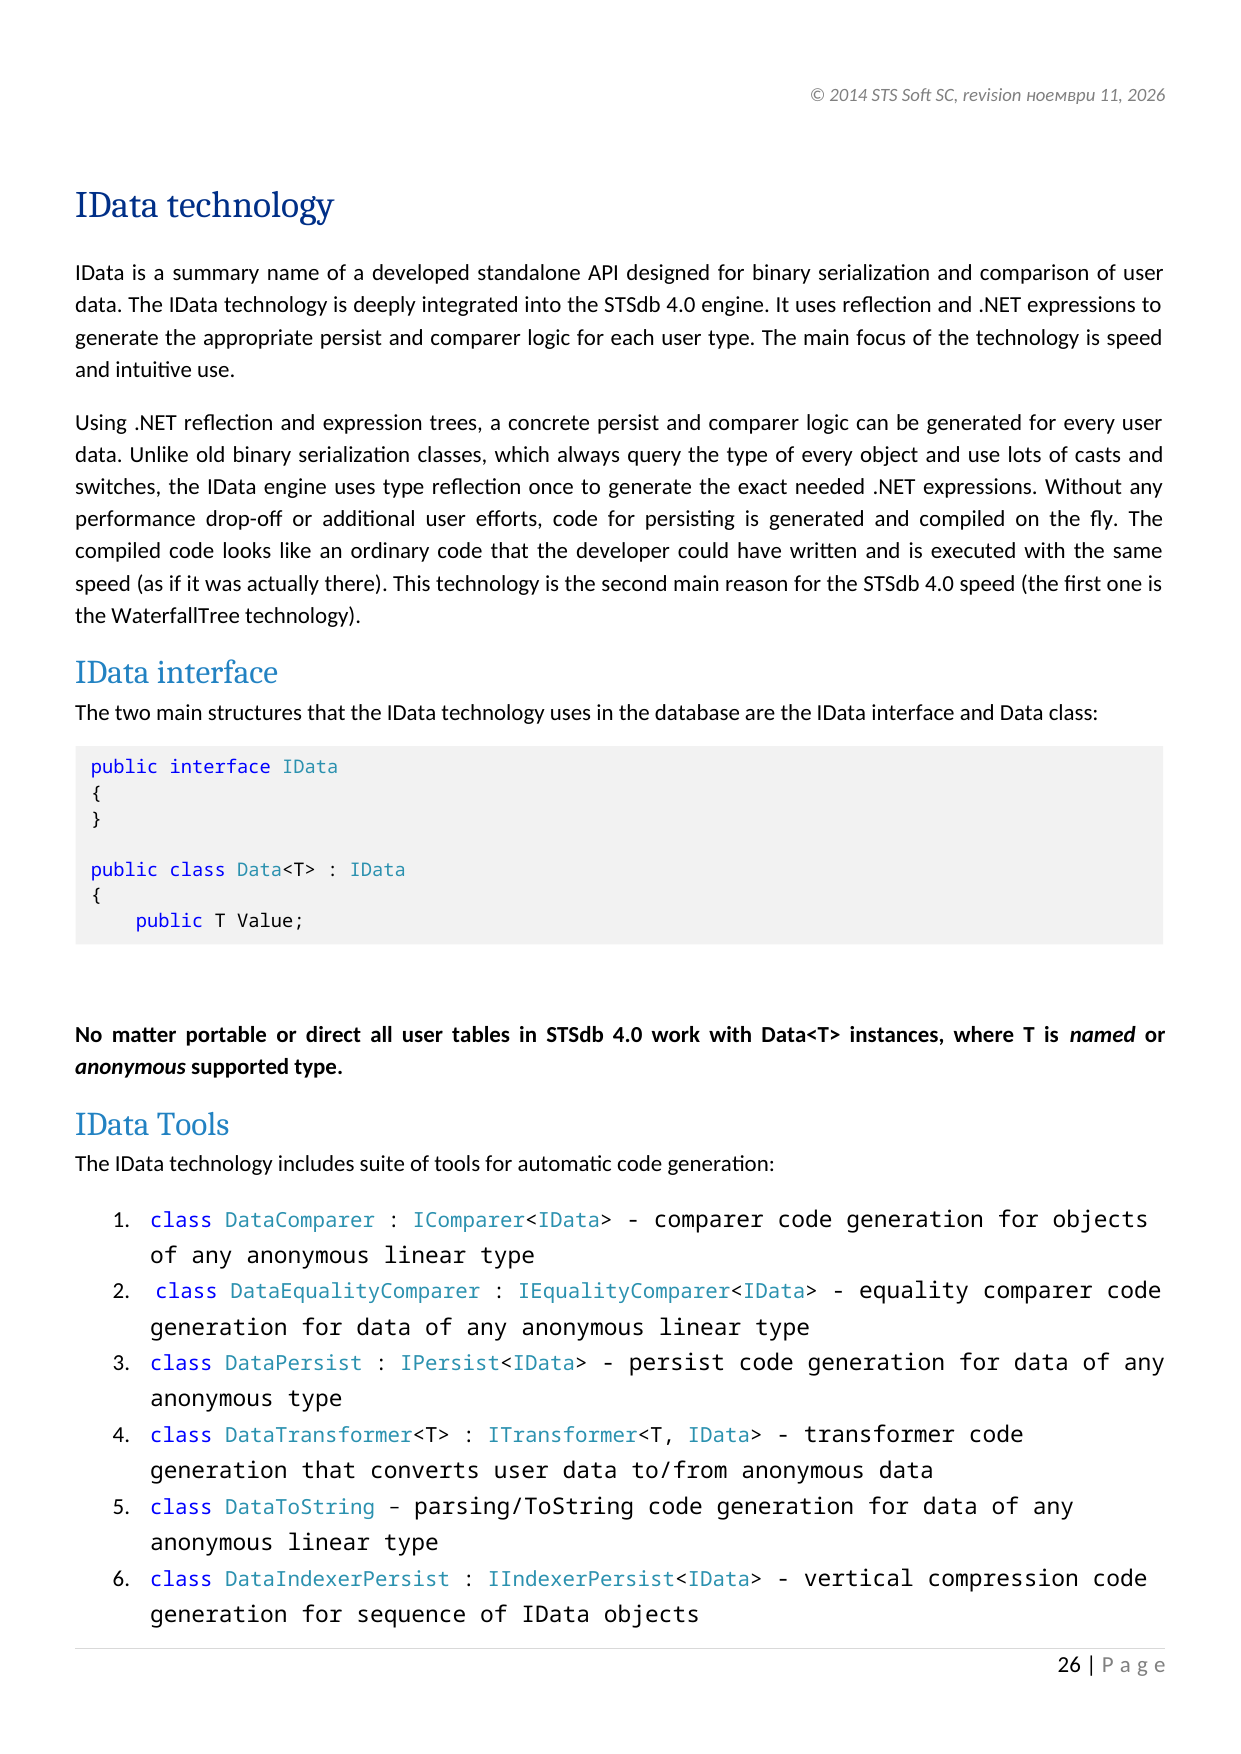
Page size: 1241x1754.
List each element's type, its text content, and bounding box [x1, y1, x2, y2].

list class DataEqualityComparer : IEqualityComparer<IData> - equality comparer code generation for data of any anonymous linear type [112, 1274, 1165, 1342]
text No matter portable or direct all user tables in STSdb 4.0 work with Data<T> instances, where T is named or anonymous supported type. [75, 751, 1165, 1081]
text IData is a summary name of a developed standalone API designed for binary serialization and comparison of user data. The IData technology is deeply integrated into the STSdb 4.0 engine. It uses reflection and .NET expressions to generate the appropriate persist and comparer logic for each user type. The main focus of the technology is speed and intuitive use. [75, 258, 1165, 383]
text Using .NET reflection and expression trees, a concrete persist and comparer logic can be generated for every user data. Unlike old binary serialization classes, which always query the type of every object and use lots of casts and switches, the IData engine uses type reflection once to generate the exact needed .NET expressions. Without any performance drop-off or additional user efforts, code for persisting is generated and compiled on the fly. The compiled code looks like an ordinary code that the developer could have written and is executed with the same speed (as if it was actually there). This technology is the second main reason for the STSdb 4.0 speed (the first one is the WaterfallTree technology). [75, 408, 1165, 629]
subtitle IData interface [75, 654, 1165, 692]
list class DataPersist : IPersist<IData> - persist code generation for data of any anonymous type [112, 1346, 1165, 1413]
list class DataIndexerPersist : IIndexerPersist<IData> - vertical compression code generation for sequence of IData objects [112, 1562, 1165, 1629]
subtitle IData Tools [75, 1106, 1165, 1144]
list class DataComparer : IComparer<IData> - comparer code generation for objects of any anonymous linear type [112, 1203, 1165, 1270]
list class DataTransformer<T> : ITransformer<T, IData> - transformer code generation that converts user data to/from anonymous data [112, 1418, 1165, 1485]
text The IData technology includes suite of tools for automatic code generation: [75, 1149, 1165, 1178]
subtitle IData technology [75, 184, 1165, 227]
list class DataToString – parsing/ToString code generation for data of any anonymous linear type [112, 1490, 1165, 1557]
text The two main structures that the IData technology uses in the database are the IData interface and Data class: [75, 698, 1165, 726]
